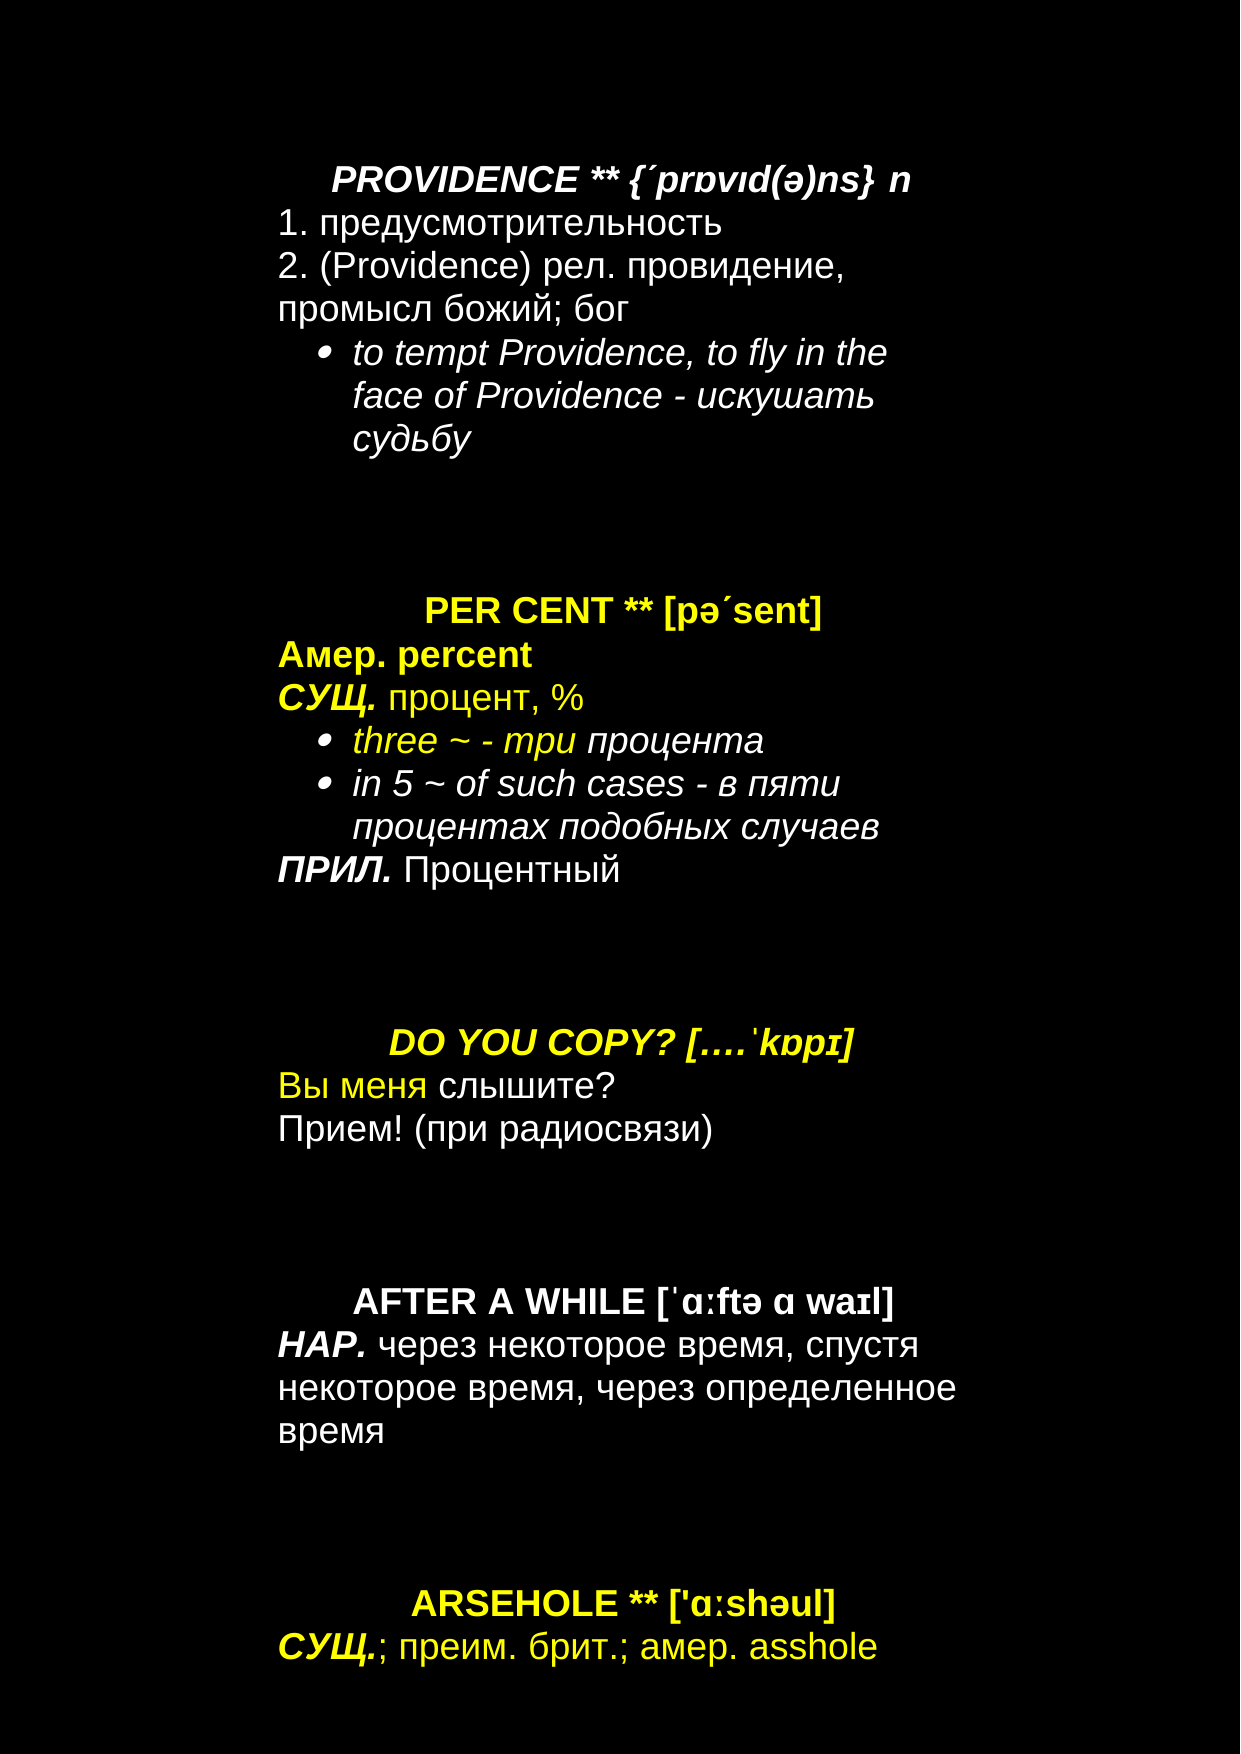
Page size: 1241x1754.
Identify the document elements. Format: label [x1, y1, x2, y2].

table_header [270, 62, 976, 1676]
